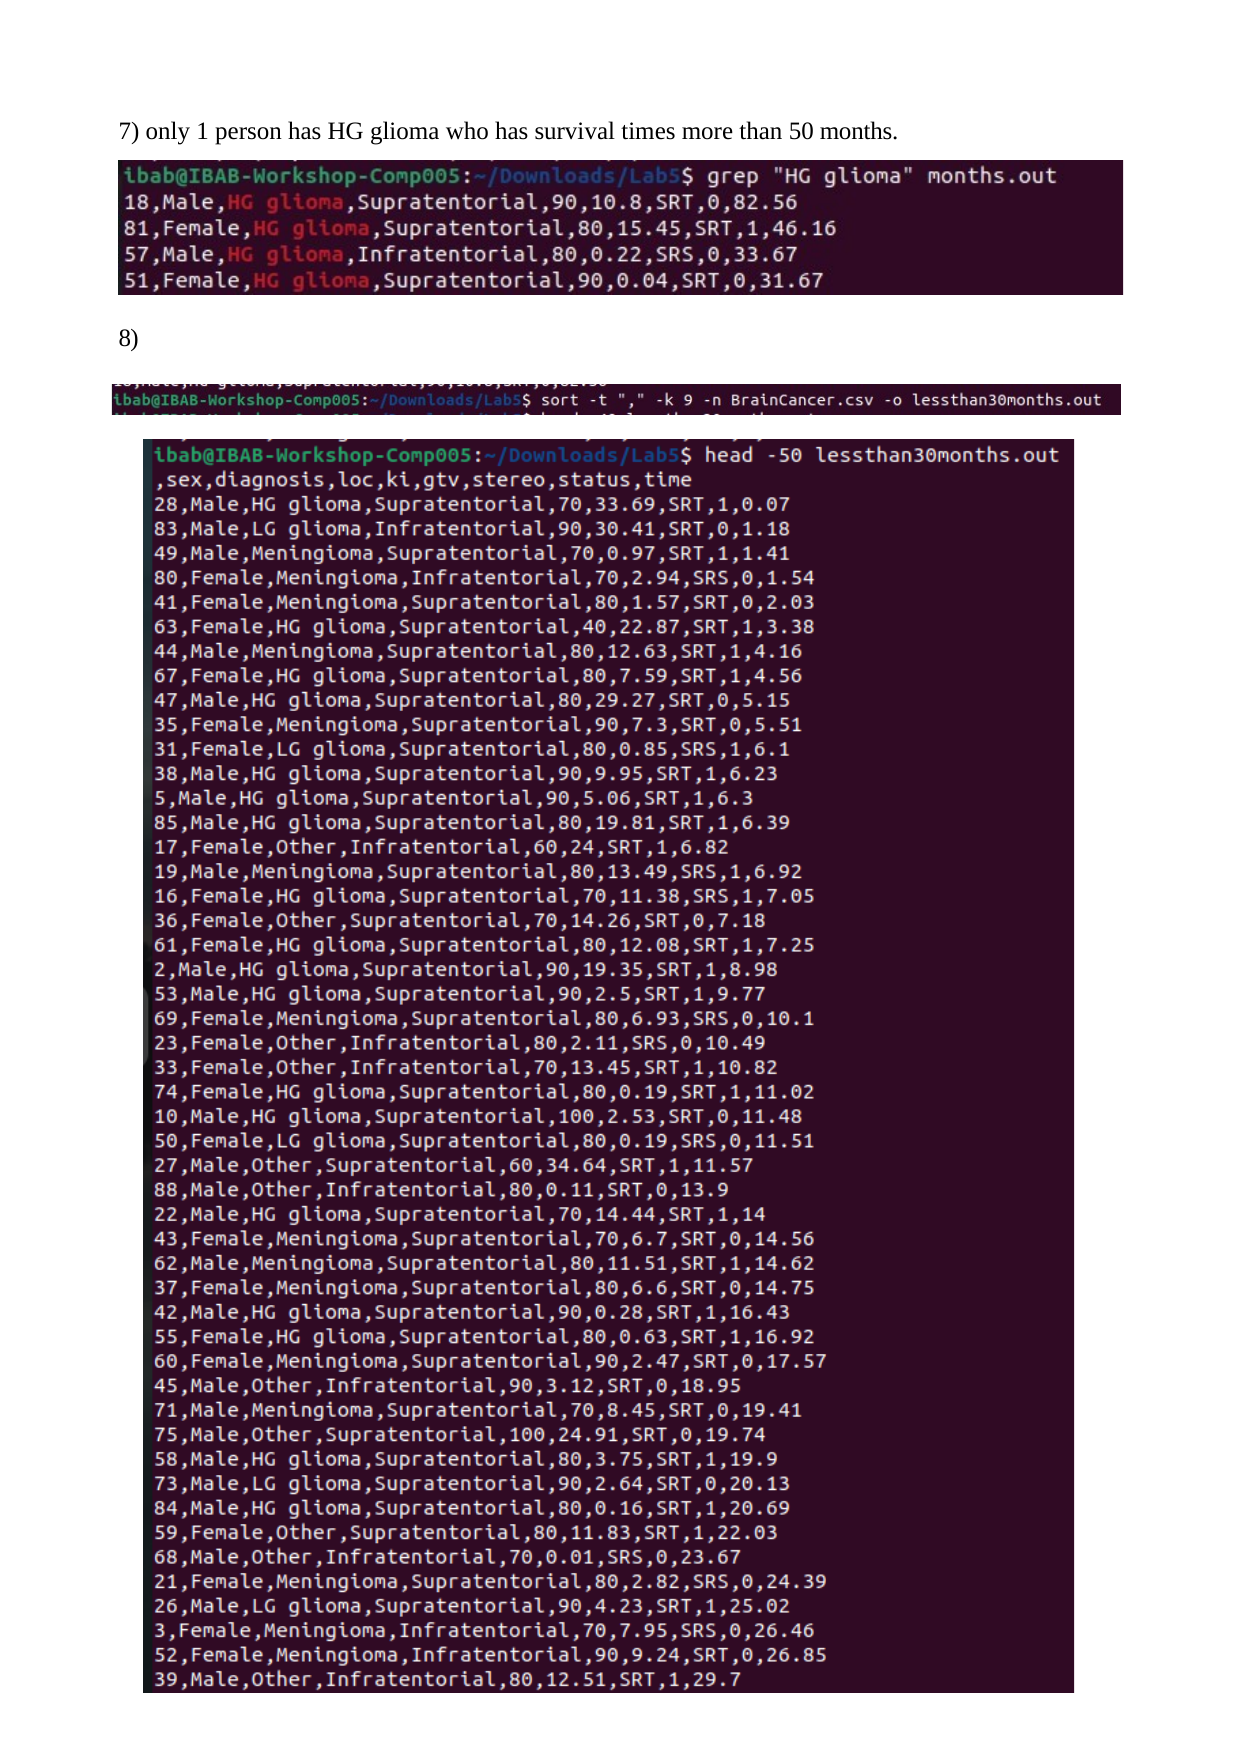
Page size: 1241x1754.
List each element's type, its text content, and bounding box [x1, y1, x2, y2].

picture [111, 384, 1121, 415]
text 8) [118, 323, 1240, 352]
text 7) only 1 person has HG glioma who has survival times more than 50 months. [118, 116, 1240, 145]
picture [143, 439, 1075, 1693]
picture [118, 160, 1124, 295]
